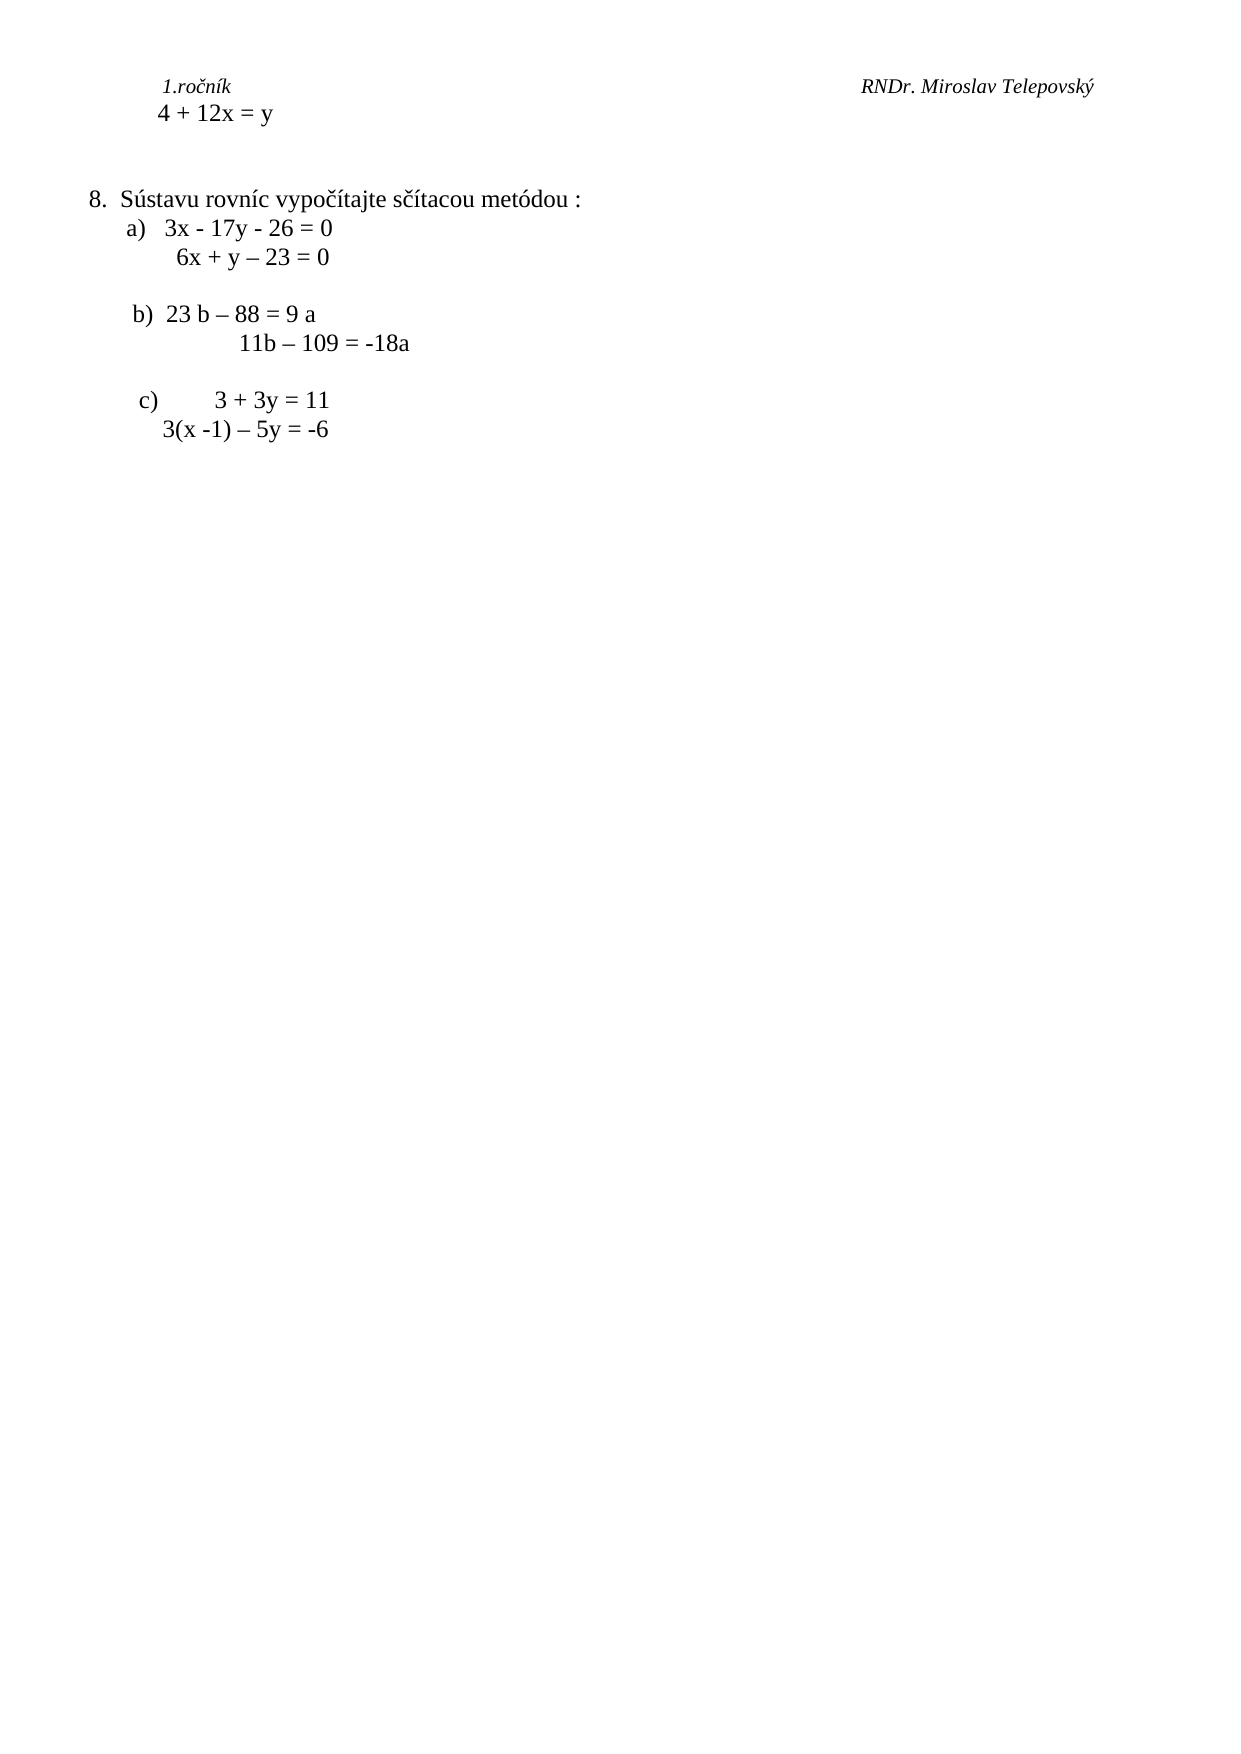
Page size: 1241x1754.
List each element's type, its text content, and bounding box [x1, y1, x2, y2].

text c) 3 + 3y = 11 [89, 385, 1169, 414]
text 6x + y – 23 = 0 [89, 242, 1169, 270]
text 4 + 12x = y [157, 98, 1169, 127]
text 8. Sústavu rovníc vypočítajte sčítacou metódou : [89, 184, 1169, 213]
text b) 23 b – 88 = 9 a [89, 299, 1169, 328]
text 3(x -1) – 5y = -6 [89, 414, 1169, 443]
text a) 3x - 17y - 26 = 0 [89, 213, 1169, 242]
text 11b – 109 = -18a [89, 328, 1169, 357]
